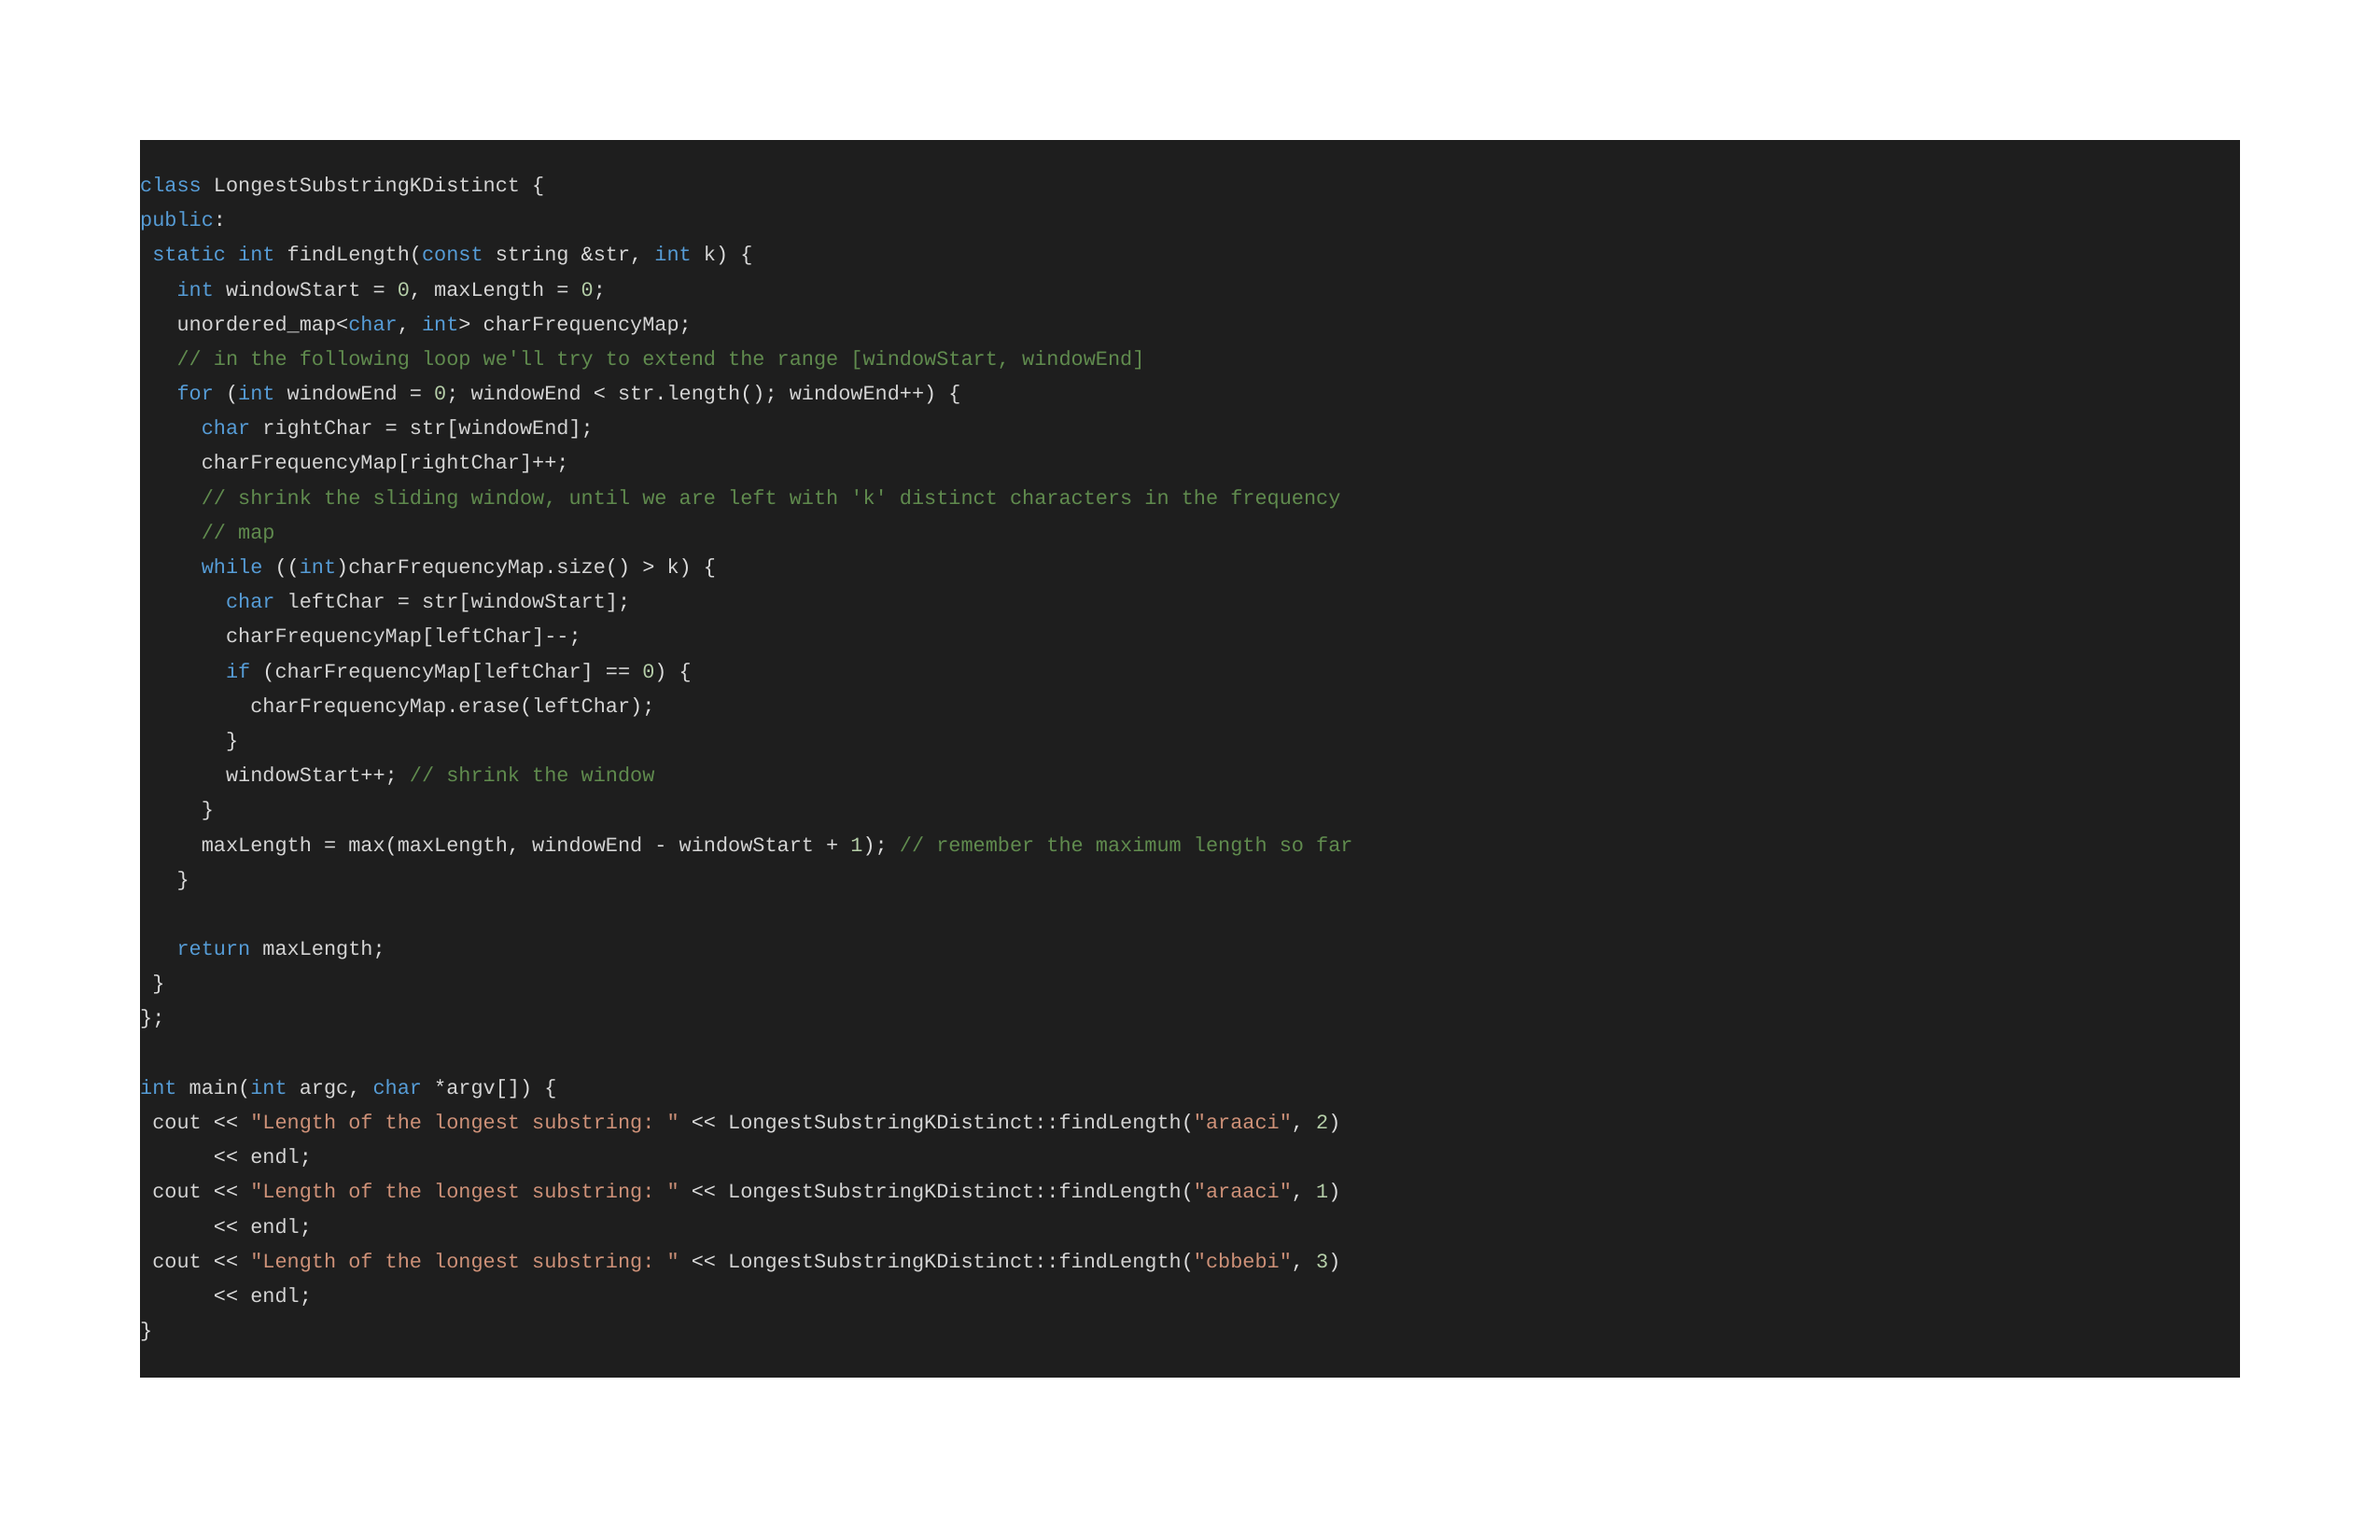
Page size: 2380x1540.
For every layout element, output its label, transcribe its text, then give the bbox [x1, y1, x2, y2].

text } [140, 730, 2240, 753]
text } [140, 800, 2240, 822]
text << endl; [140, 1285, 2240, 1309]
text windowStart++; // shrink the window [140, 764, 2240, 788]
text char rightChar = str[windowEnd]; [140, 417, 2240, 441]
text << endl; [140, 1146, 2240, 1169]
text public: [140, 209, 2240, 232]
text } [140, 1320, 2240, 1343]
text char leftChar = str[windowStart]; [140, 591, 2240, 614]
text // map [140, 522, 2240, 545]
text }; [140, 1008, 2240, 1030]
text unordered_map<char, int> charFrequencyMap; [140, 314, 2240, 337]
text while ((int)charFrequencyMap.size() > k) { [140, 556, 2240, 580]
text class LongestSubstringKDistinct { [140, 175, 2240, 198]
text return maxLength; [140, 938, 2240, 961]
text // shrink the sliding window, until we are left with 'k' distinct characters in the frequency [140, 487, 2240, 511]
text charFrequencyMap.erase(leftChar); [140, 695, 2240, 719]
text static int findLength(const string &str, int k) { [140, 245, 2240, 267]
text charFrequencyMap[rightChar]++; [140, 453, 2240, 475]
text << endl; [140, 1216, 2240, 1239]
text int main(int argc, char *argv[]) { [140, 1077, 2240, 1100]
text charFrequencyMap[leftChar]--; [140, 626, 2240, 649]
text // in the following loop we'll try to extend the range [windowStart, windowEnd] [140, 348, 2240, 371]
text cout << "Length of the longest substring: " << LongestSubstringKDistinct::findLength("araaci", 2) [140, 1112, 2240, 1135]
text cout << "Length of the longest substring: " << LongestSubstringKDistinct::findLength("cbbebi", 3) [140, 1251, 2240, 1274]
text int windowStart = 0, maxLength = 0; [140, 279, 2240, 301]
text cout << "Length of the longest substring: " << LongestSubstringKDistinct::findLength("araaci", 1) [140, 1182, 2240, 1204]
text if (charFrequencyMap[leftChar] == 0) { [140, 661, 2240, 684]
text } [140, 869, 2240, 892]
text } [140, 973, 2240, 996]
text for (int windowEnd = 0; windowEnd < str.length(); windowEnd++) { [140, 383, 2240, 406]
text maxLength = max(maxLength, windowEnd - windowStart + 1); // remember the maximum length so far [140, 834, 2240, 857]
